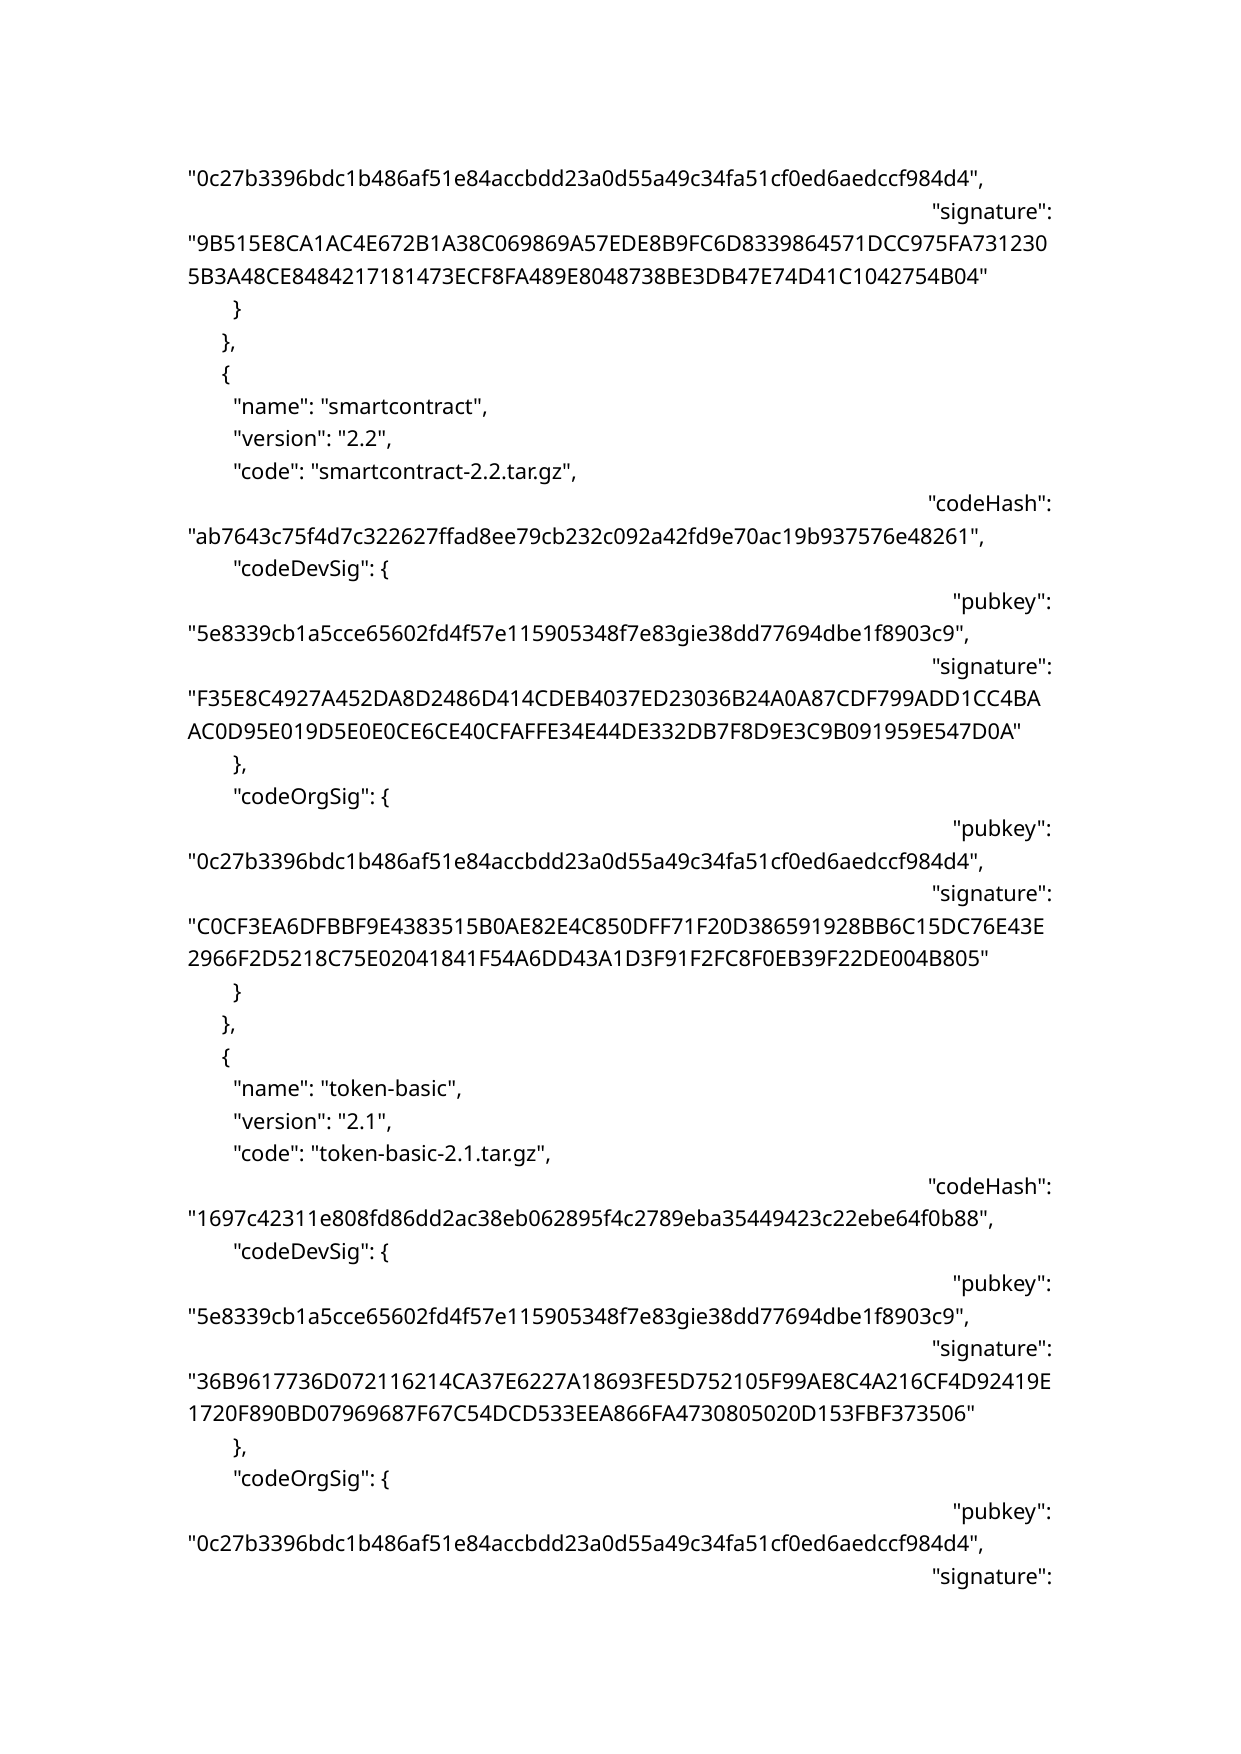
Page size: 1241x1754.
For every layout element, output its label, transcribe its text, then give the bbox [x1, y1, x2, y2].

text "pubkey": "5e8339cb1a5cce65602fd4f57e115905348f7e83gie38dd77694dbe1f8903c9", [187, 584, 1053, 649]
text { [187, 1039, 1053, 1072]
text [187, 1559, 1053, 1592]
text "codeDevSig": { [187, 1234, 1053, 1267]
text "signature": "9B515E8CA1AC4E672B1A38C069869A57EDE8B9FC6D8339864571DCC975FA7312305B3A48CE8484217181473ECF8FA489E8048738BE3DB47E74D41C1042754B04" [187, 194, 1053, 292]
text }, [187, 747, 1053, 779]
text "pubkey": "0c27b3396bdc1b486af51e84accbdd23a0d55a49c34fa51cf0ed6aedccf984d4", [187, 812, 1053, 877]
text "codeDevSig": { [187, 552, 1053, 584]
text }, [187, 1429, 1053, 1462]
text "code": "smartcontract-2.2.tar.gz", [187, 454, 1053, 487]
text "code": "token-basic-2.1.tar.gz", [187, 1137, 1053, 1169]
text "version": "2.2", [187, 422, 1053, 454]
text "version": "2.1", [187, 1104, 1053, 1137]
text }, [187, 1007, 1053, 1039]
text }, [187, 324, 1053, 357]
text "signature": "C0CF3EA6DFBBF9E4383515B0AE82E4C850DFF71F20D386591928BB6C15DC76E43E2966F2D5218C75E02041841F54A6DD43A1D3F91F2FC8F0EB39F22DE004B805" [187, 877, 1053, 974]
text "pubkey": "5e8339cb1a5cce65602fd4f57e115905348f7e83gie38dd77694dbe1f8903c9", [187, 1267, 1053, 1332]
text "pubkey": "0c27b3396bdc1b486af51e84accbdd23a0d55a49c34fa51cf0ed6aedccf984d4", [187, 1494, 1053, 1559]
text "name": "smartcontract", [187, 389, 1053, 422]
text "codeOrgSig": { [187, 1462, 1053, 1494]
text "name": "token-basic", [187, 1072, 1053, 1104]
text "codeHash": "ab7643c75f4d7c322627ffad8ee79cb232c092a42fd9e70ac19b937576e48261", [187, 487, 1053, 552]
text "codeHash": "1697c42311e808fd86dd2ac38eb062895f4c2789eba35449423c22ebe64f0b88", [187, 1169, 1053, 1234]
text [187, 162, 1053, 194]
text "codeOrgSig": { [187, 779, 1053, 812]
text "signature": "F35E8C4927A452DA8D2486D414CDEB4037ED23036B24A0A87CDF799ADD1CC4BAAC0D95E019D5E0E0CE6CE40CFAFFE34E44DE332DB7F8D9E3C9B091959E547D0A" [187, 649, 1053, 747]
text } [187, 292, 1053, 324]
text { [187, 357, 1053, 389]
text "signature": "36B9617736D072116214CA37E6227A18693FE5D752105F99AE8C4A216CF4D92419E1720F890BD07969687F67C54DCD533EEA866FA4730805020D153FBF373506" [187, 1332, 1053, 1429]
text } [187, 974, 1053, 1007]
